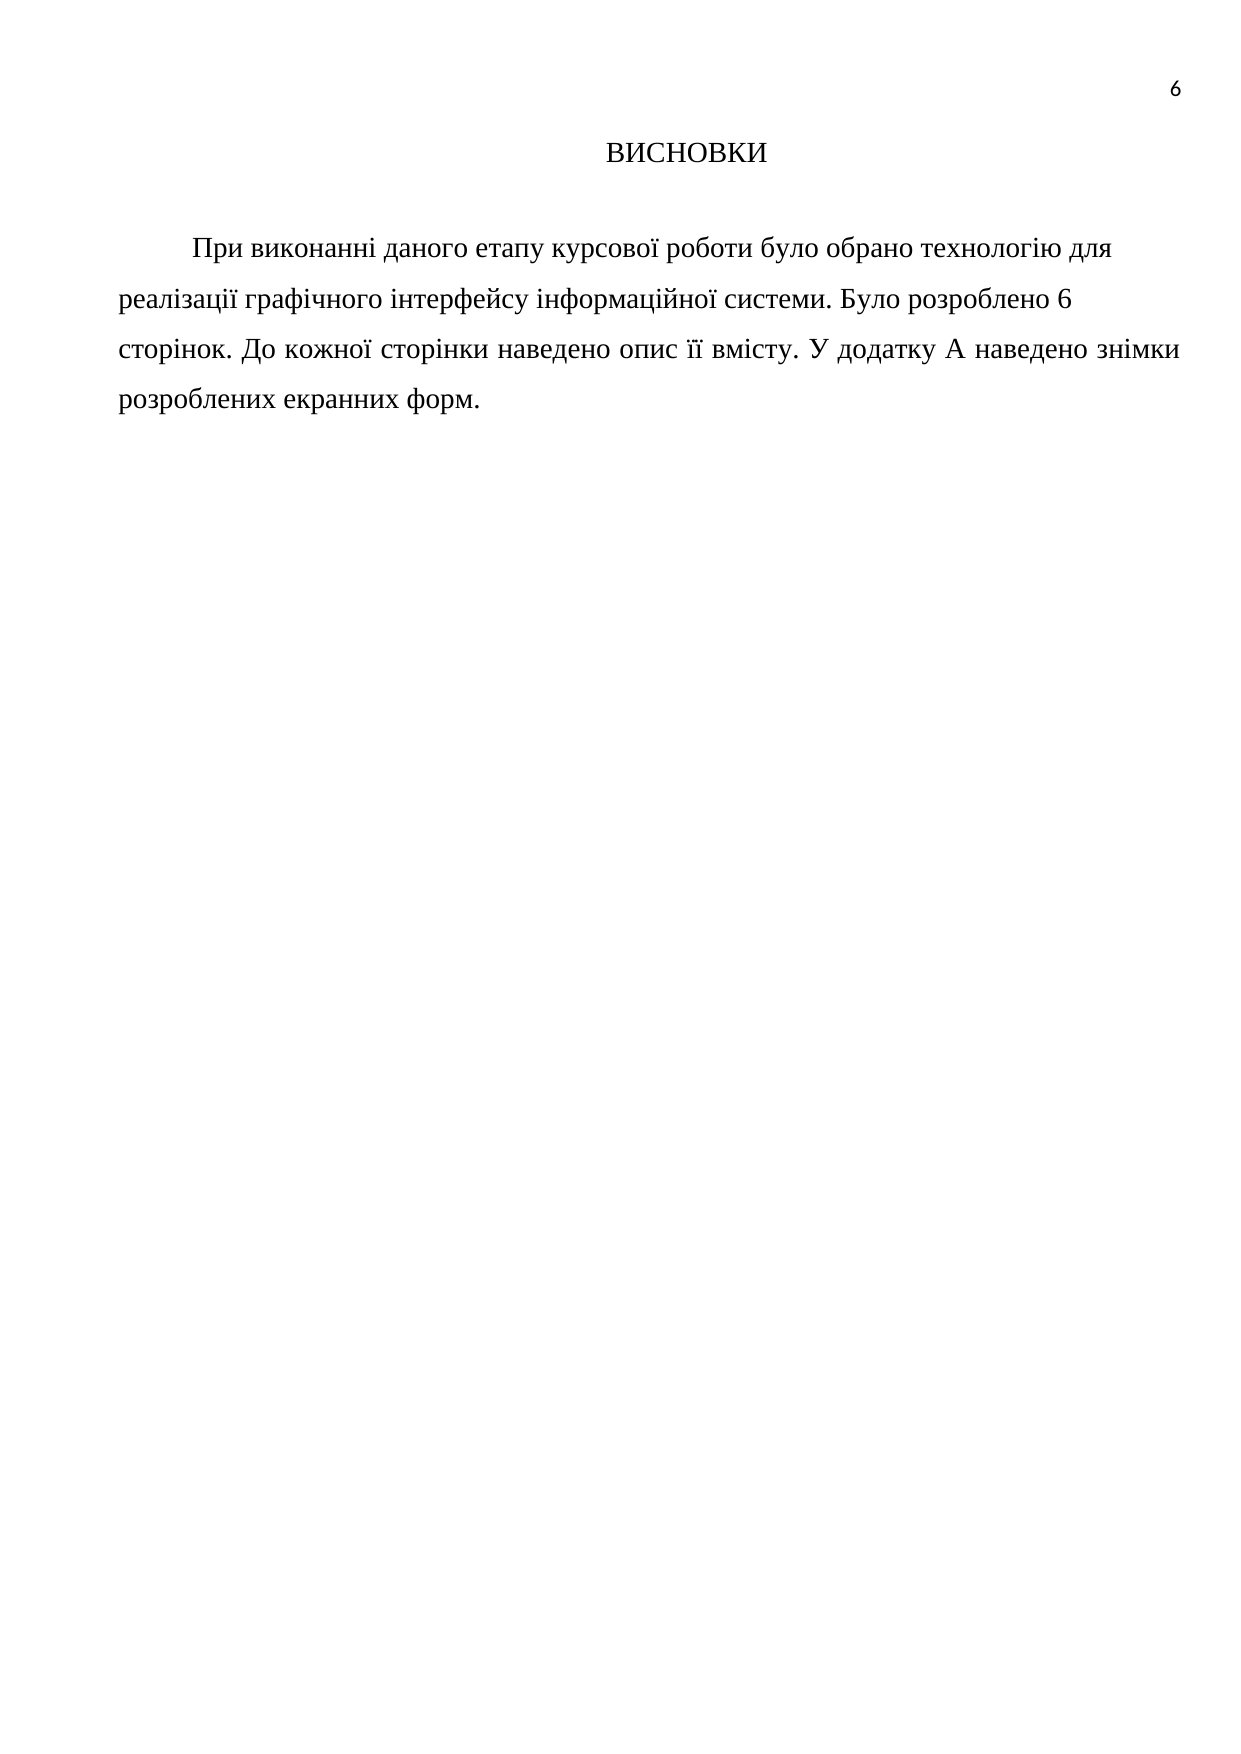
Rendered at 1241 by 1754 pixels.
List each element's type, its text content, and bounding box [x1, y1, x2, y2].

text реалізації графічного інтерфейсу інформаційної системи. Було розроблено 6 [118, 281, 1181, 314]
text сторінок. До кожної сторінки наведено опис її вмісту. У додатку А наведено знімки розроблених екранних форм. [118, 331, 1181, 415]
text При виконанні даного етапу курсової роботи було обрано технологію для [118, 231, 1181, 264]
subtitle ВИСНОВКИ [118, 135, 1181, 169]
